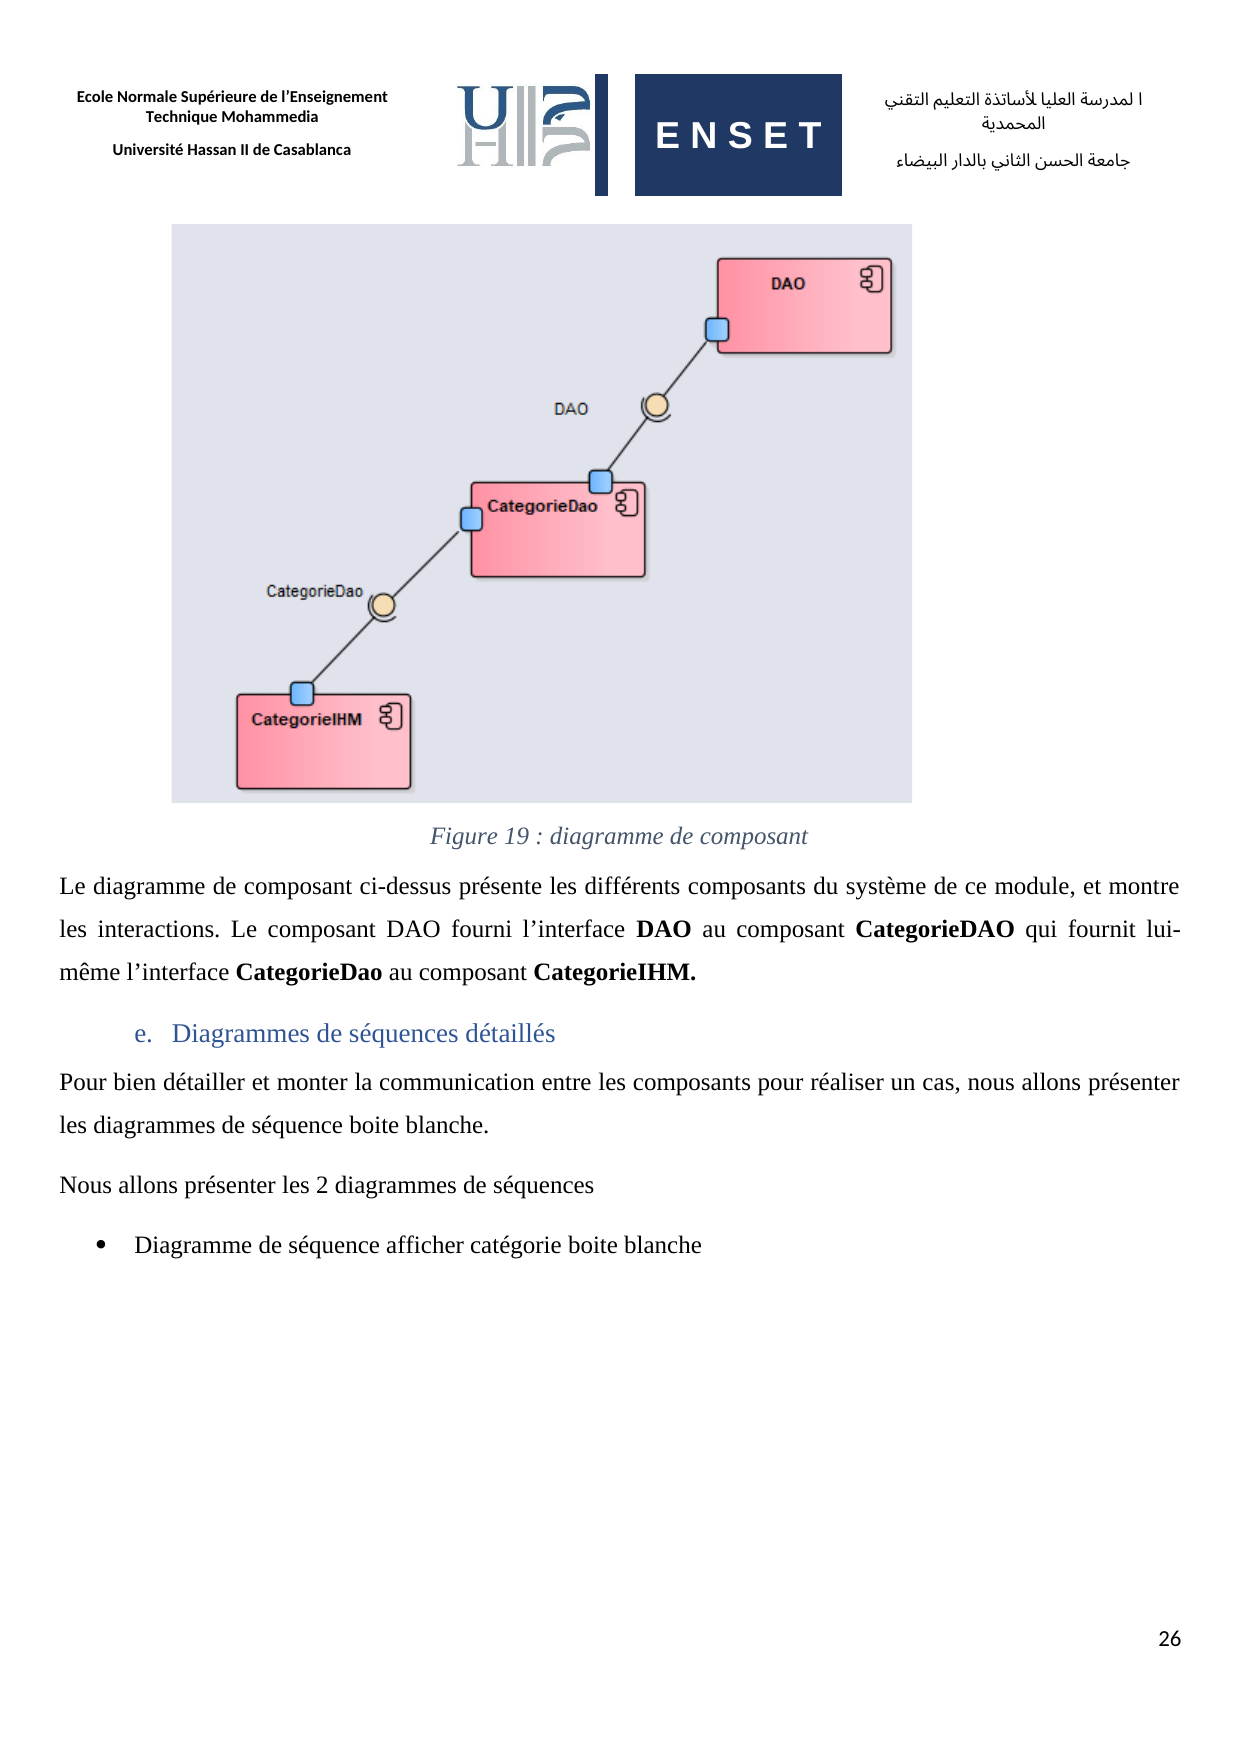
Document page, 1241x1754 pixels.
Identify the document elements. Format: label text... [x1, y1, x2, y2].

picture [171, 224, 913, 803]
text Pour bien détailler et monter la communication entre les composants pour réaliser un cas, nous allons présenter les diagrammes de séquence boite blanche. [59, 1067, 1181, 1139]
list Diagrammes de séquences détaillés [134, 1017, 1181, 1048]
text Figure 19 : diagramme de composant [59, 821, 1181, 850]
text Le diagramme de composant ci-dessus présente les différents composants du système de ce module, et montre les interactions. Le composant DAO fourni l’interface DAO au composant CategorieDAO qui fournit lui-même l’interface CategorieDao au composant CategorieIHM. [59, 871, 1181, 986]
text Nous allons présenter les 2 diagrammes de séquences [59, 1170, 1181, 1199]
picture [456, 83, 592, 168]
list Diagramme de séquence afficher catégorie boite blanche [97, 1230, 1181, 1259]
